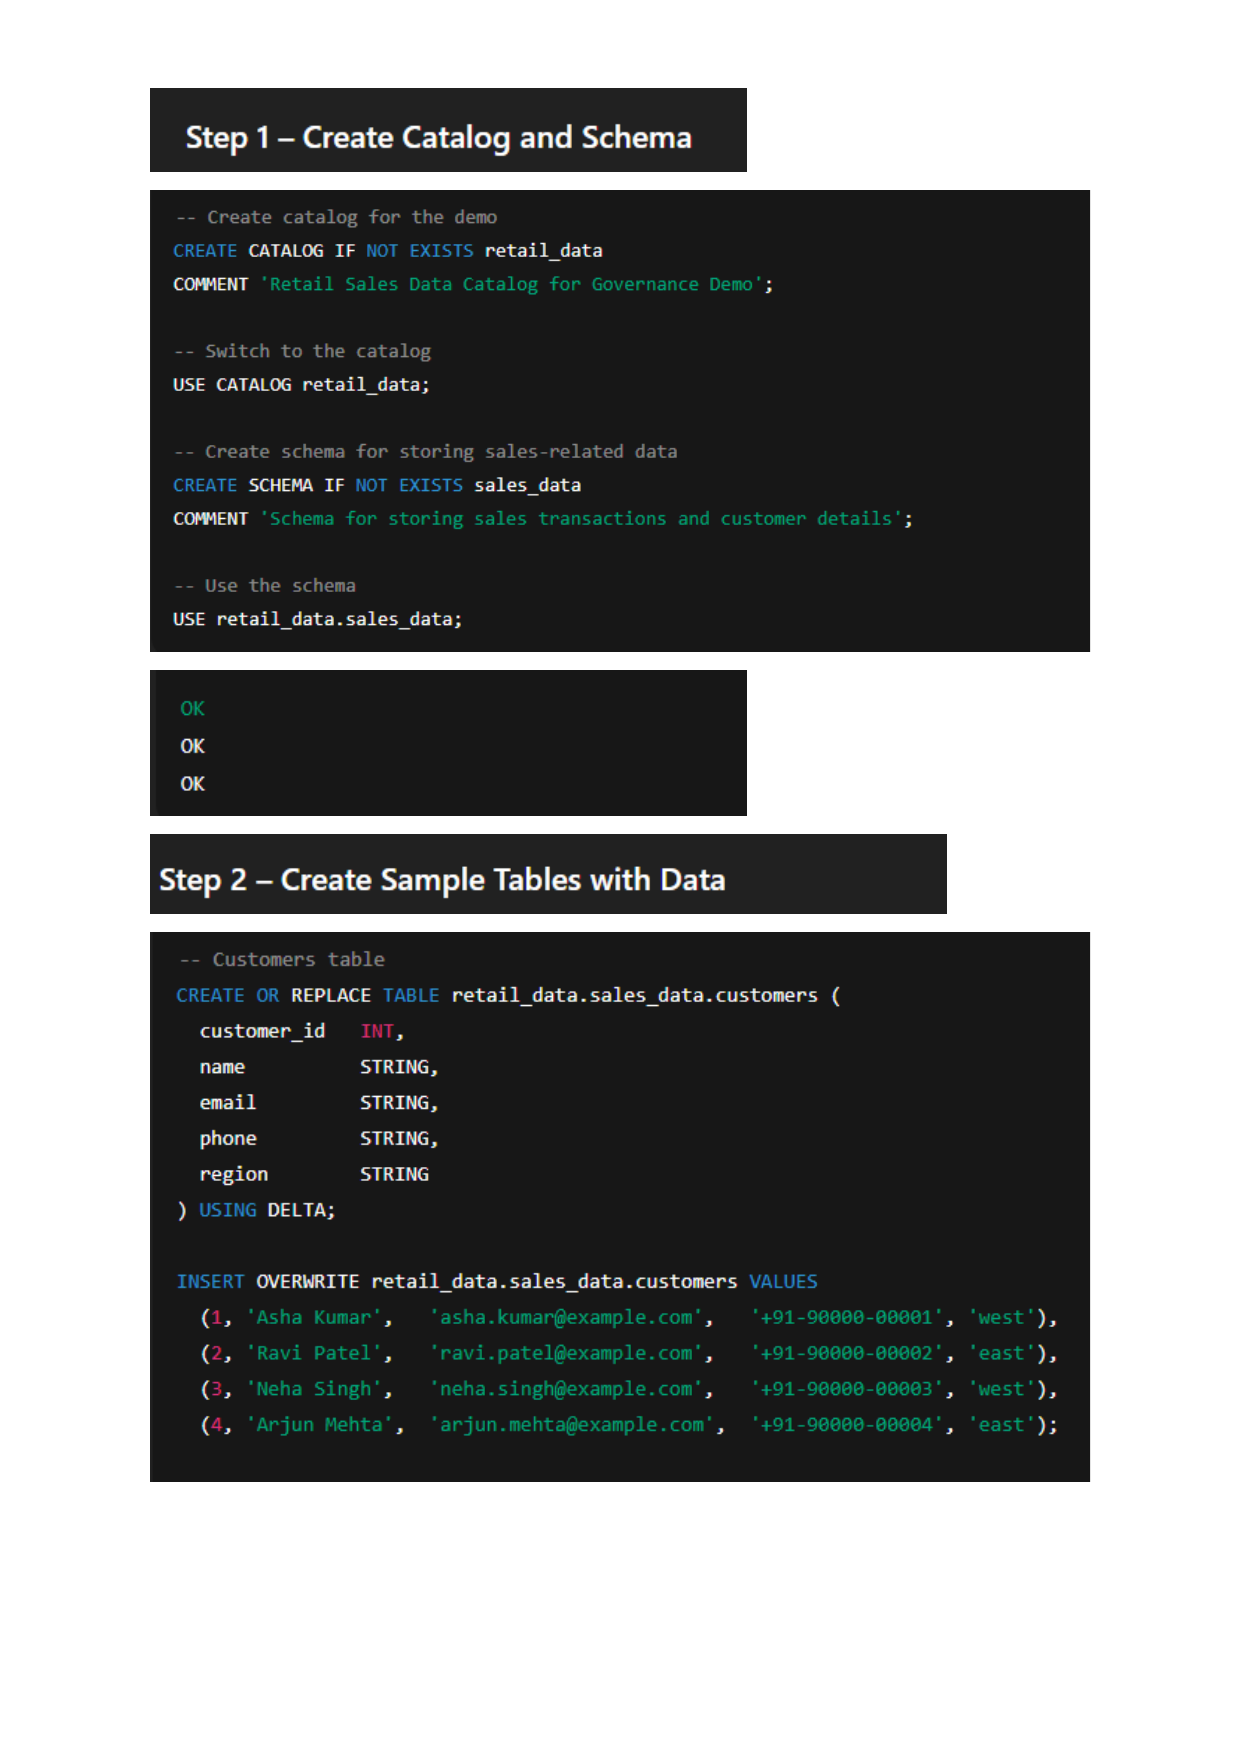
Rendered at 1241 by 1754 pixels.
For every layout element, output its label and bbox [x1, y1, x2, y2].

picture [150, 834, 947, 914]
picture [150, 670, 747, 816]
picture [150, 190, 1091, 652]
picture [150, 88, 747, 172]
picture [150, 932, 1091, 1482]
